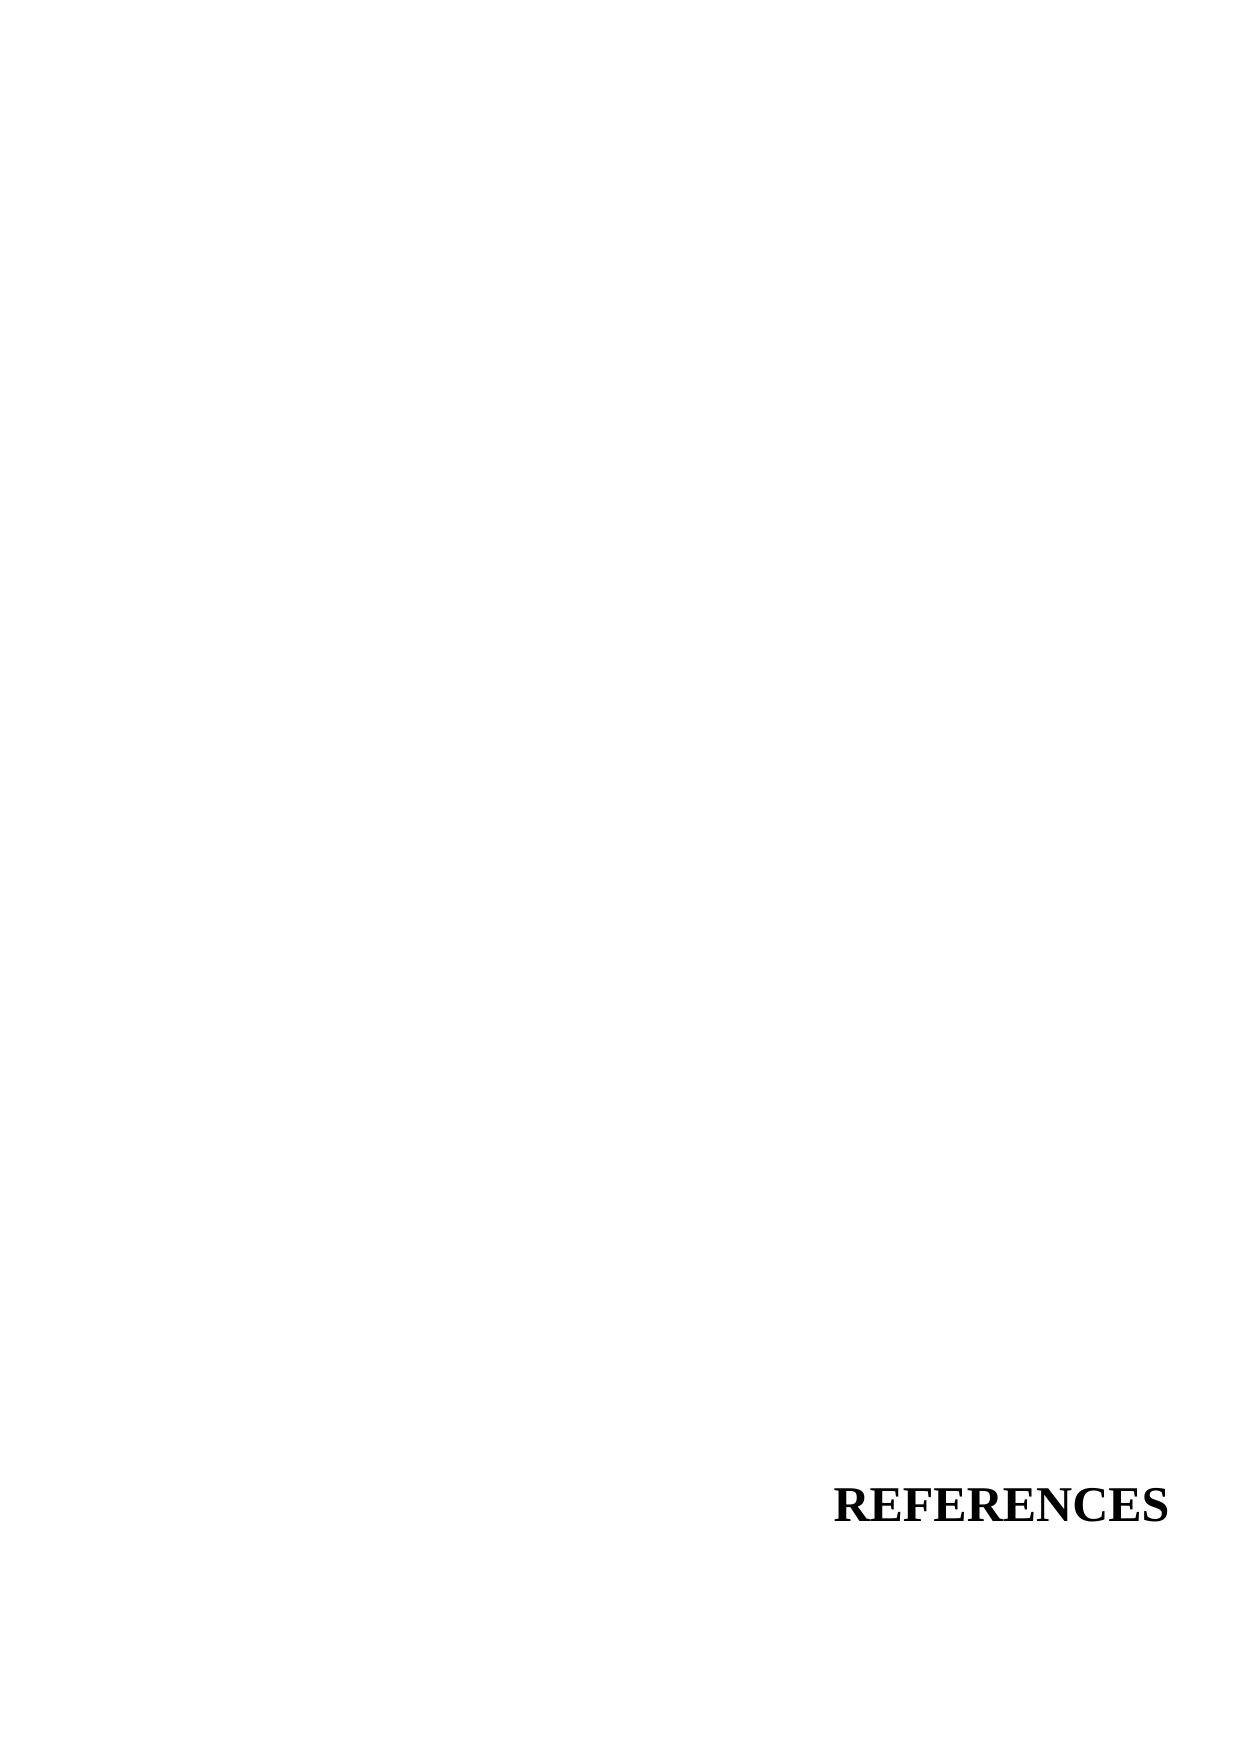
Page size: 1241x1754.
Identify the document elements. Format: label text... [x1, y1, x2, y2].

text REFERENCES [833, 1474, 1182, 1532]
